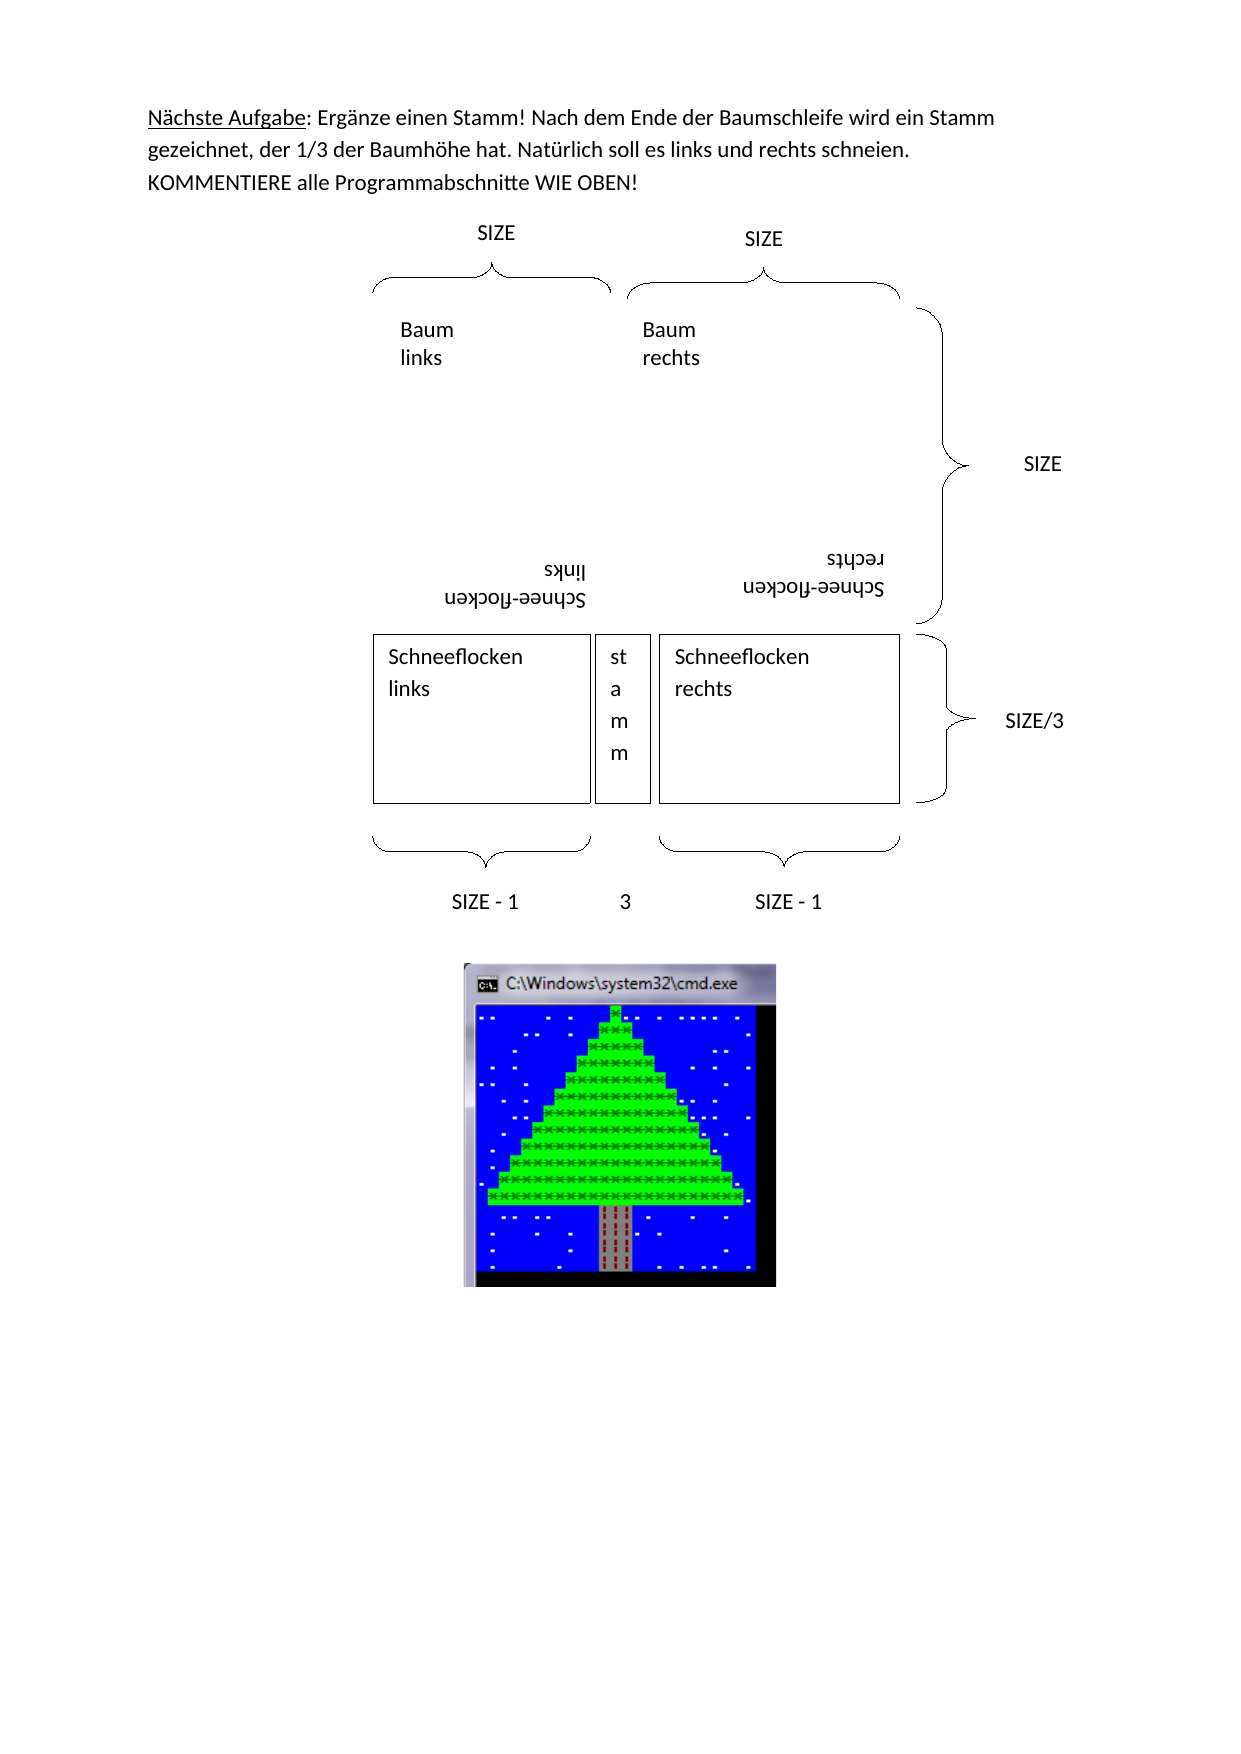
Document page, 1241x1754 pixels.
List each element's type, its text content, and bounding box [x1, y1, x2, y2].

text Nächste Aufgabe: Ergänze einen Stamm! Nach dem Ende der Baumschleife wird ein Stamm gezeichnet, der 1/3 der Baumhöhe hat. Natürlich soll es links und rechts schneien. KOMMENTIERE alle Programmabschnitte WIE OBEN! [148, 103, 1093, 196]
picture [463, 963, 777, 1287]
